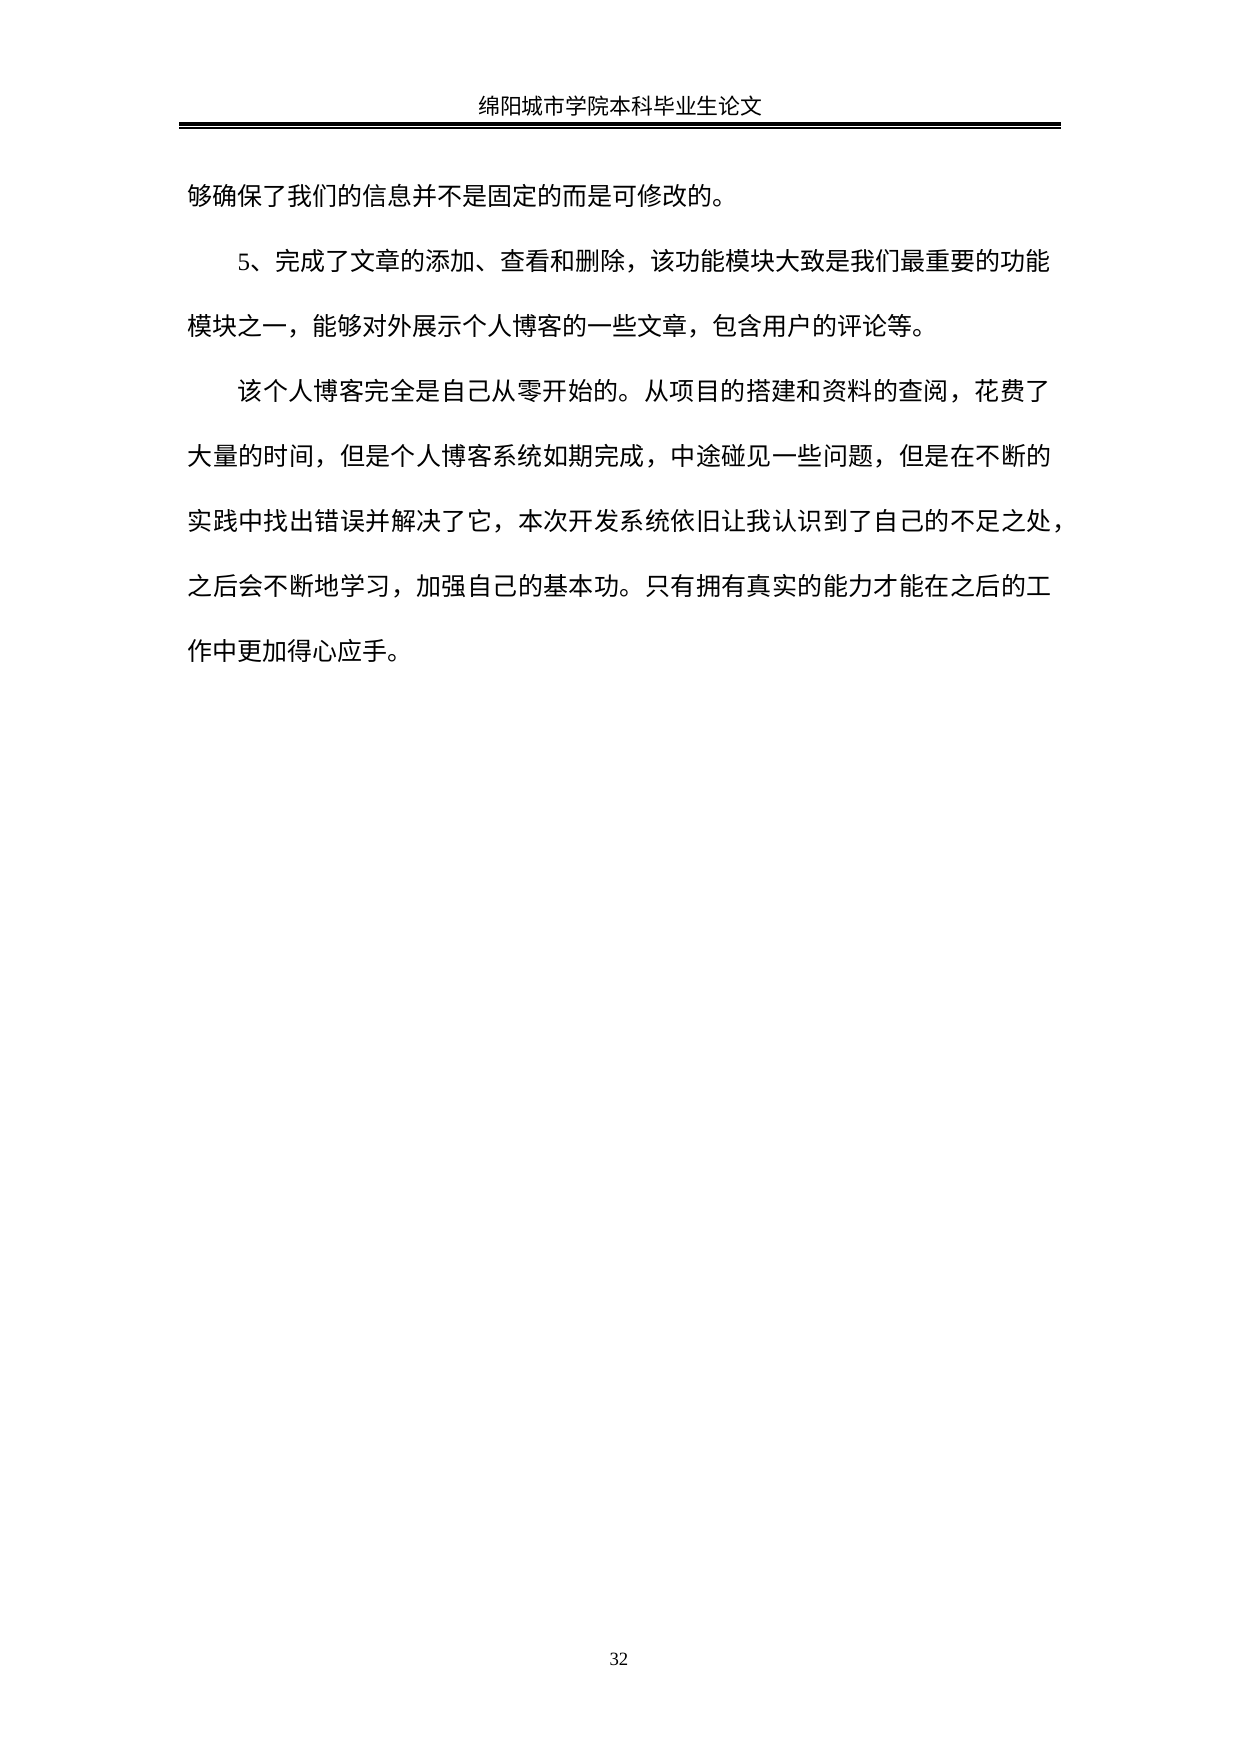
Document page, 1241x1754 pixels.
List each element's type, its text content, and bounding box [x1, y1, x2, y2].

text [187, 162, 1053, 227]
text 该个人博客完全是自己从零开始的。从项目的搭建和资料的查阅，花费了大量的时间，但是个人博客系统如期完成，中途碰见一些问题，但是在不断的实践中找出错误并解决了它，本次开发系统依旧让我认识到了自己的不足之处，之后会不断地学习，加强自己的基本功。只有拥有真实的能力才能在之后的工作中更加得心应手。 [187, 357, 1053, 682]
text 5、完成了文章的添加、查看和删除，该功能模块大致是我们最重要的功能模块之一，能够对外展示个人博客的一些文章，包含用户的评论等。 [187, 227, 1053, 357]
